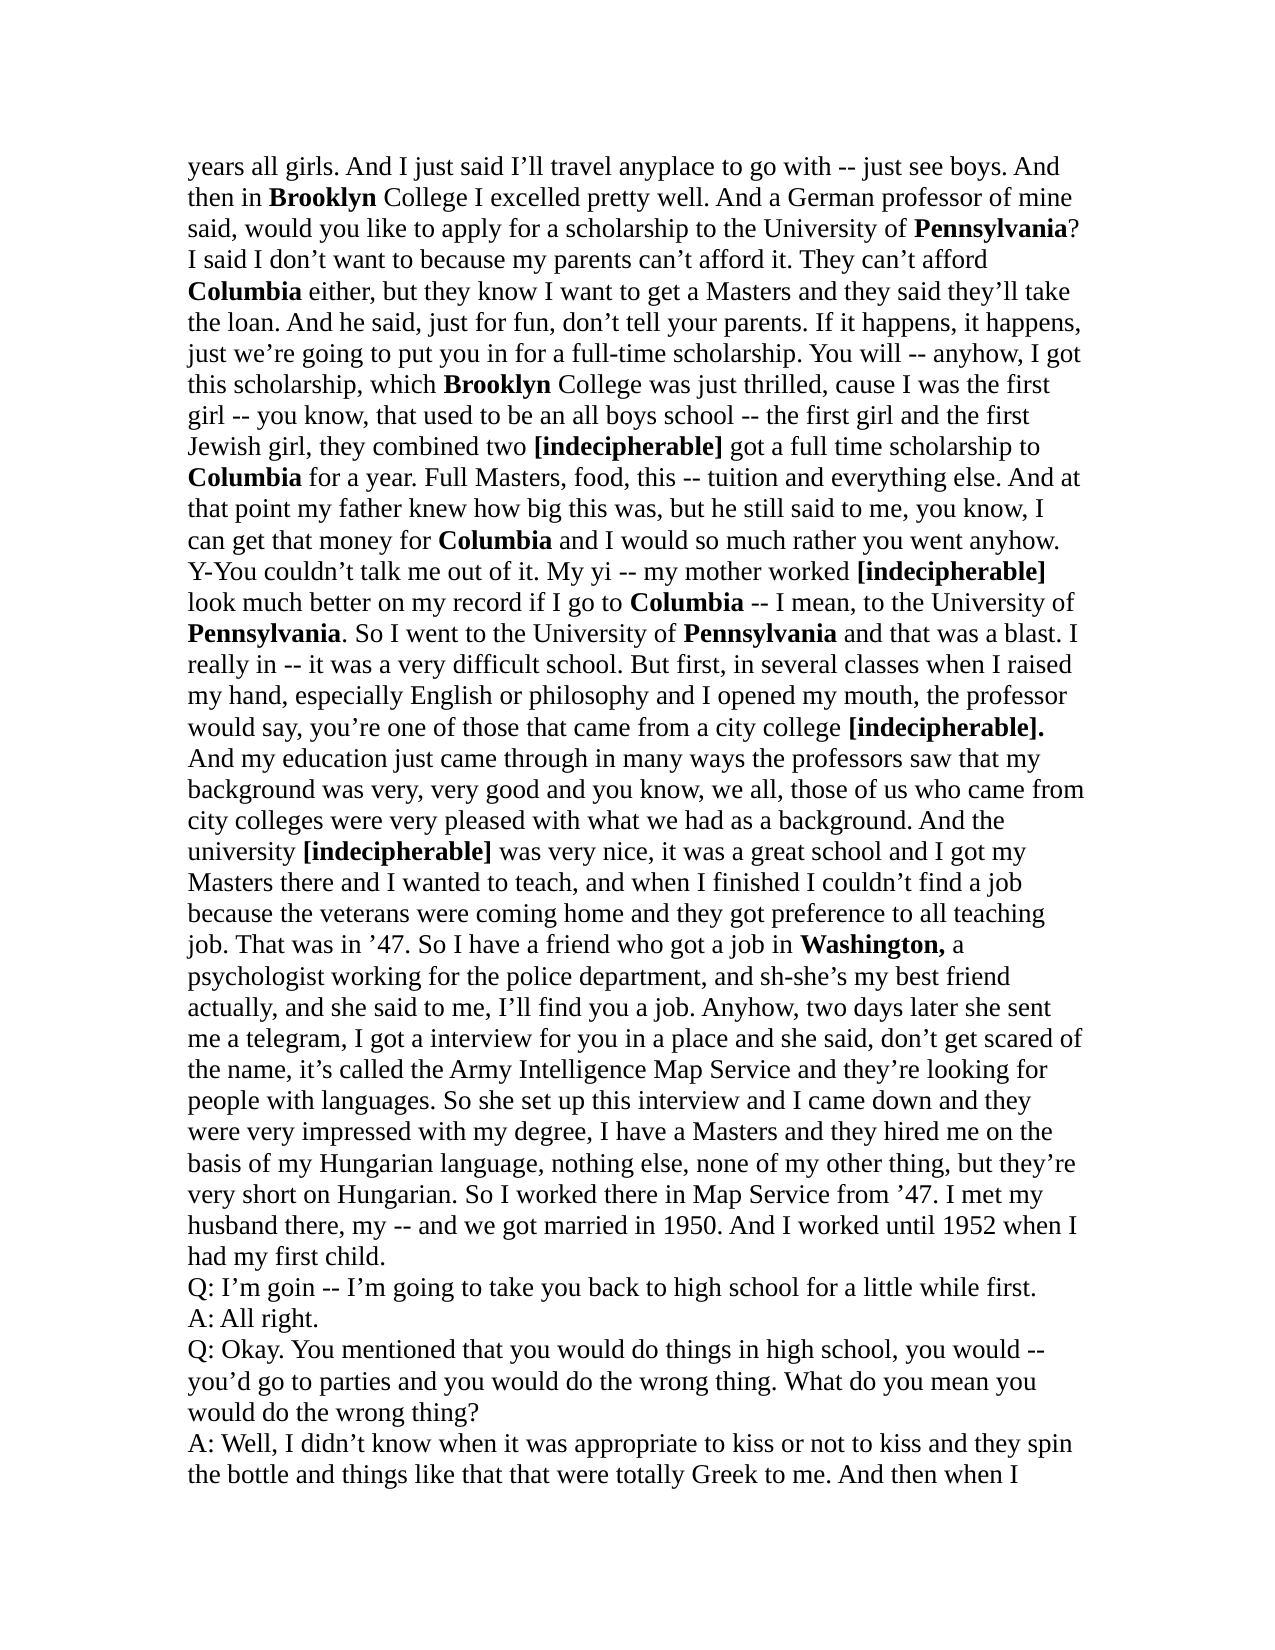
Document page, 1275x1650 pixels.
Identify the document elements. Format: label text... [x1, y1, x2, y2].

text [187, 150, 1087, 1365]
text A: All right. [187, 1396, 1087, 1427]
text Q: I’m goin -- I’m going to take you back to high school for a little while first. [187, 1365, 1087, 1396]
